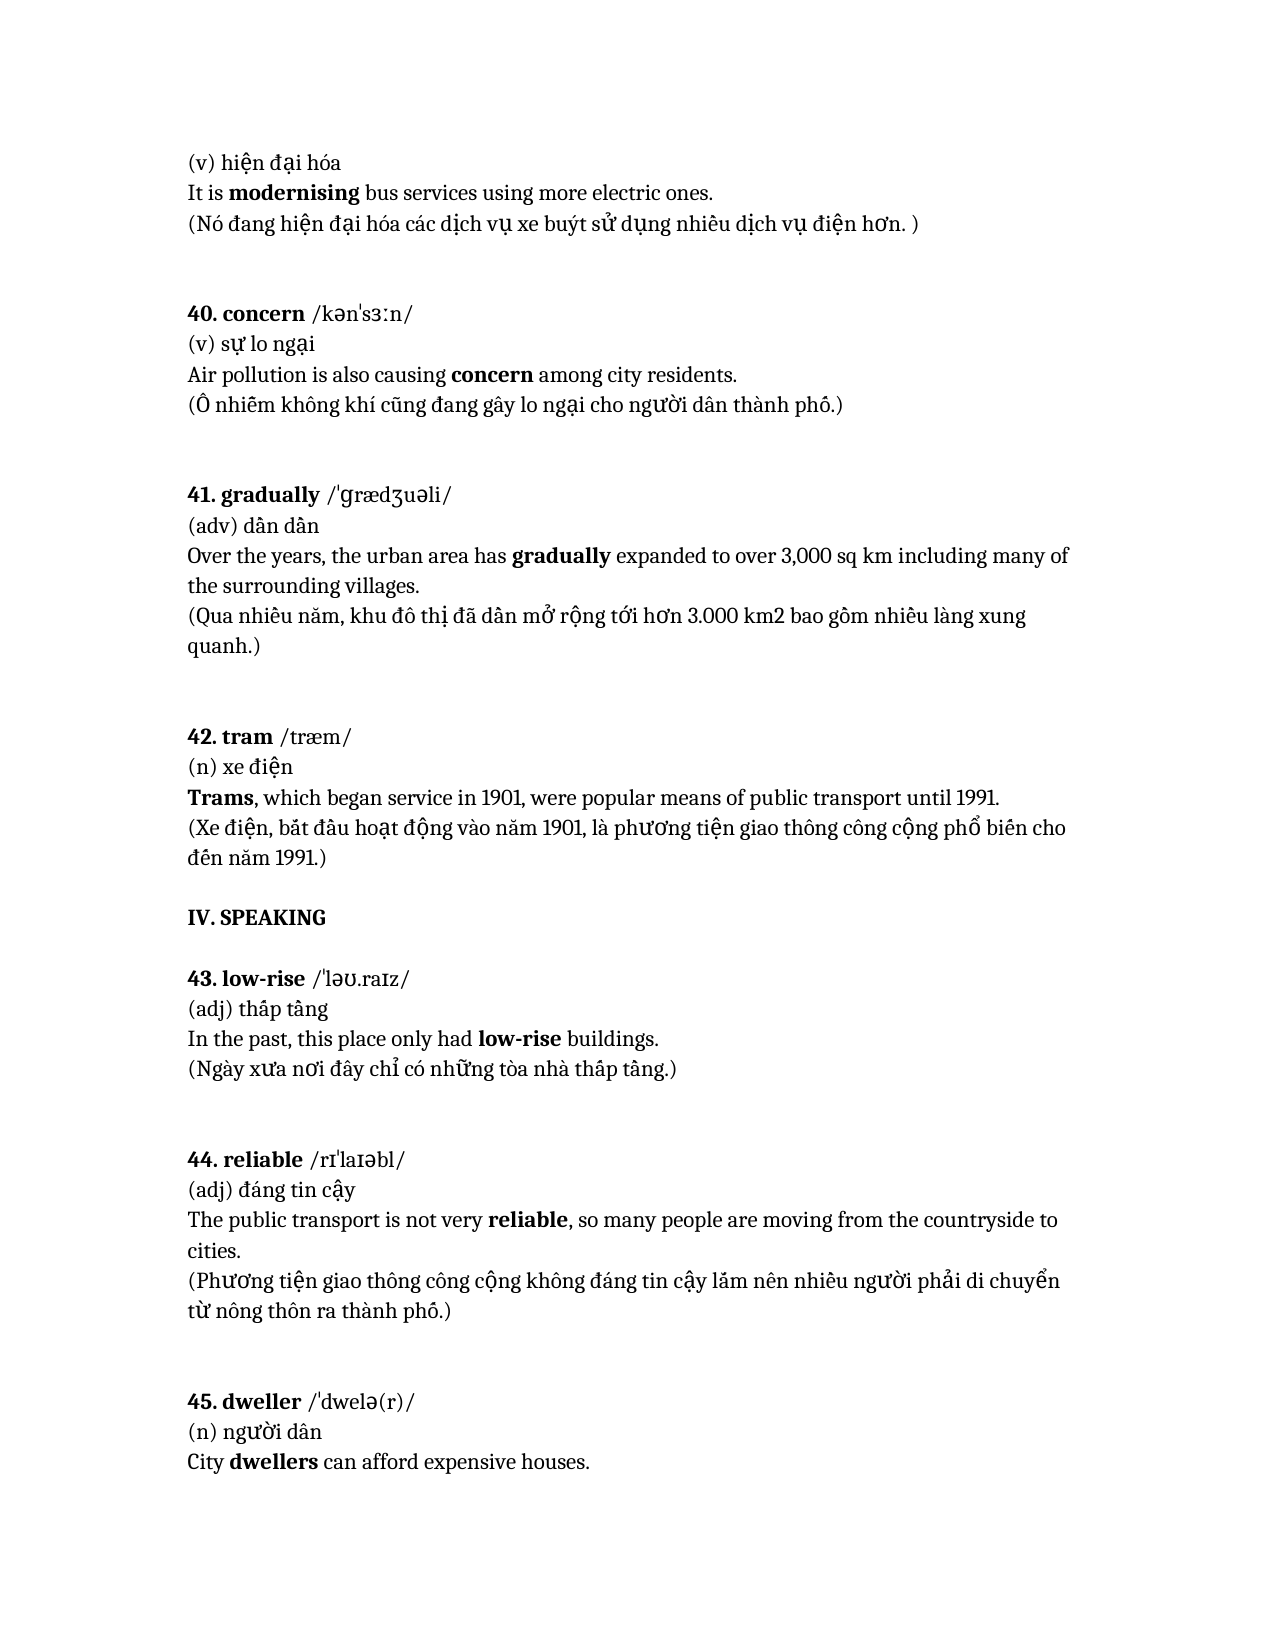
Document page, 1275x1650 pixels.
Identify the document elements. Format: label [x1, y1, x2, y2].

text [187, 150, 1087, 1475]
